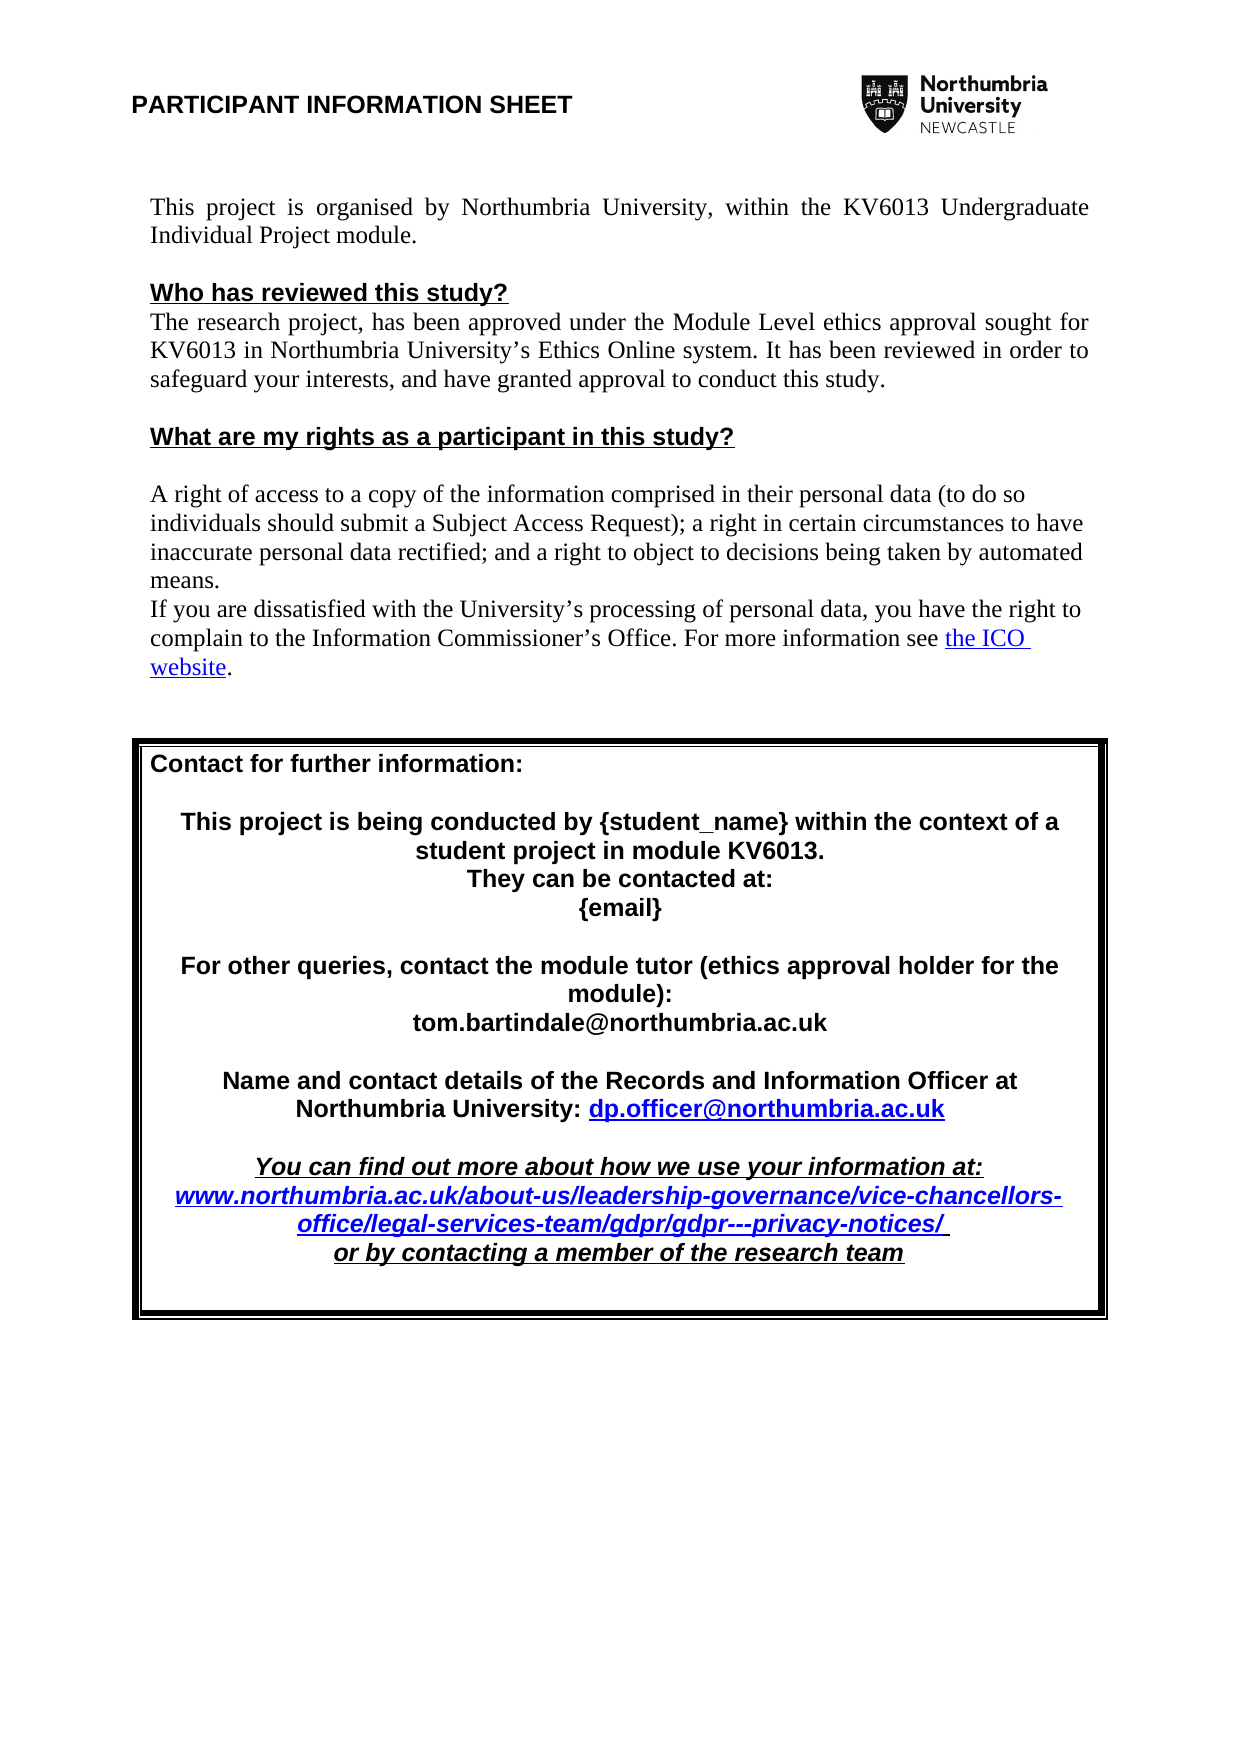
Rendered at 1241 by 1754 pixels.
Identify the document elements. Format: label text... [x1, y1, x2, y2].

text What are my rights as a participant in this study? [150, 422, 1090, 450]
text The research project, has been approved under the Module Level ethics approval sought for KV6013 in Northumbria University’s Ethics Online system. It has been reviewed in order to safeguard your interests, and have granted approval to conduct this study. [150, 307, 1090, 393]
text This project is organised by Northumbria University, within the KV6013 Undergraduate Individual Project module. [150, 192, 1090, 249]
text Contact for further information: [142, 747, 1098, 778]
text They can be contacted at: [150, 864, 1090, 893]
text tom.bartindale@northumbria.ac.uk [150, 1008, 1090, 1037]
text or by contacting a member of the research team [150, 1238, 1090, 1267]
text A right of access to a copy of the information comprised in their personal data (to do so individuals should submit a Subject Access Request); a right in certain circumstances to have inaccurate personal data rectified; and a right to object to decisions being taken by automated means. [150, 479, 1090, 594]
text {email} [150, 893, 1090, 922]
text For other queries, contact the module tutor (ethics approval holder for the module): [150, 951, 1090, 1008]
picture [860, 73, 1049, 135]
text Name and contact details of the Records and Information Officer at Northumbria University: dp.officer@northumbria.ac.uk [150, 1066, 1090, 1123]
text If you are dissatisfied with the University’s processing of personal data, you have the right to complain to the Information Commissioner’s Office. For more information see the ICO website. [150, 594, 1090, 680]
text Who has reviewed this study? [150, 278, 1090, 307]
text You can find out more about how we use your information at: www.northumbria.ac.uk/about-us/leadership-governance/vice-chancellors-office/legal-services-team/gdpr/gdpr---privacy-notices/ [150, 1152, 1090, 1238]
text This project is being conducted by {student_name} within the context of a student project in module KV6013. [150, 807, 1090, 864]
